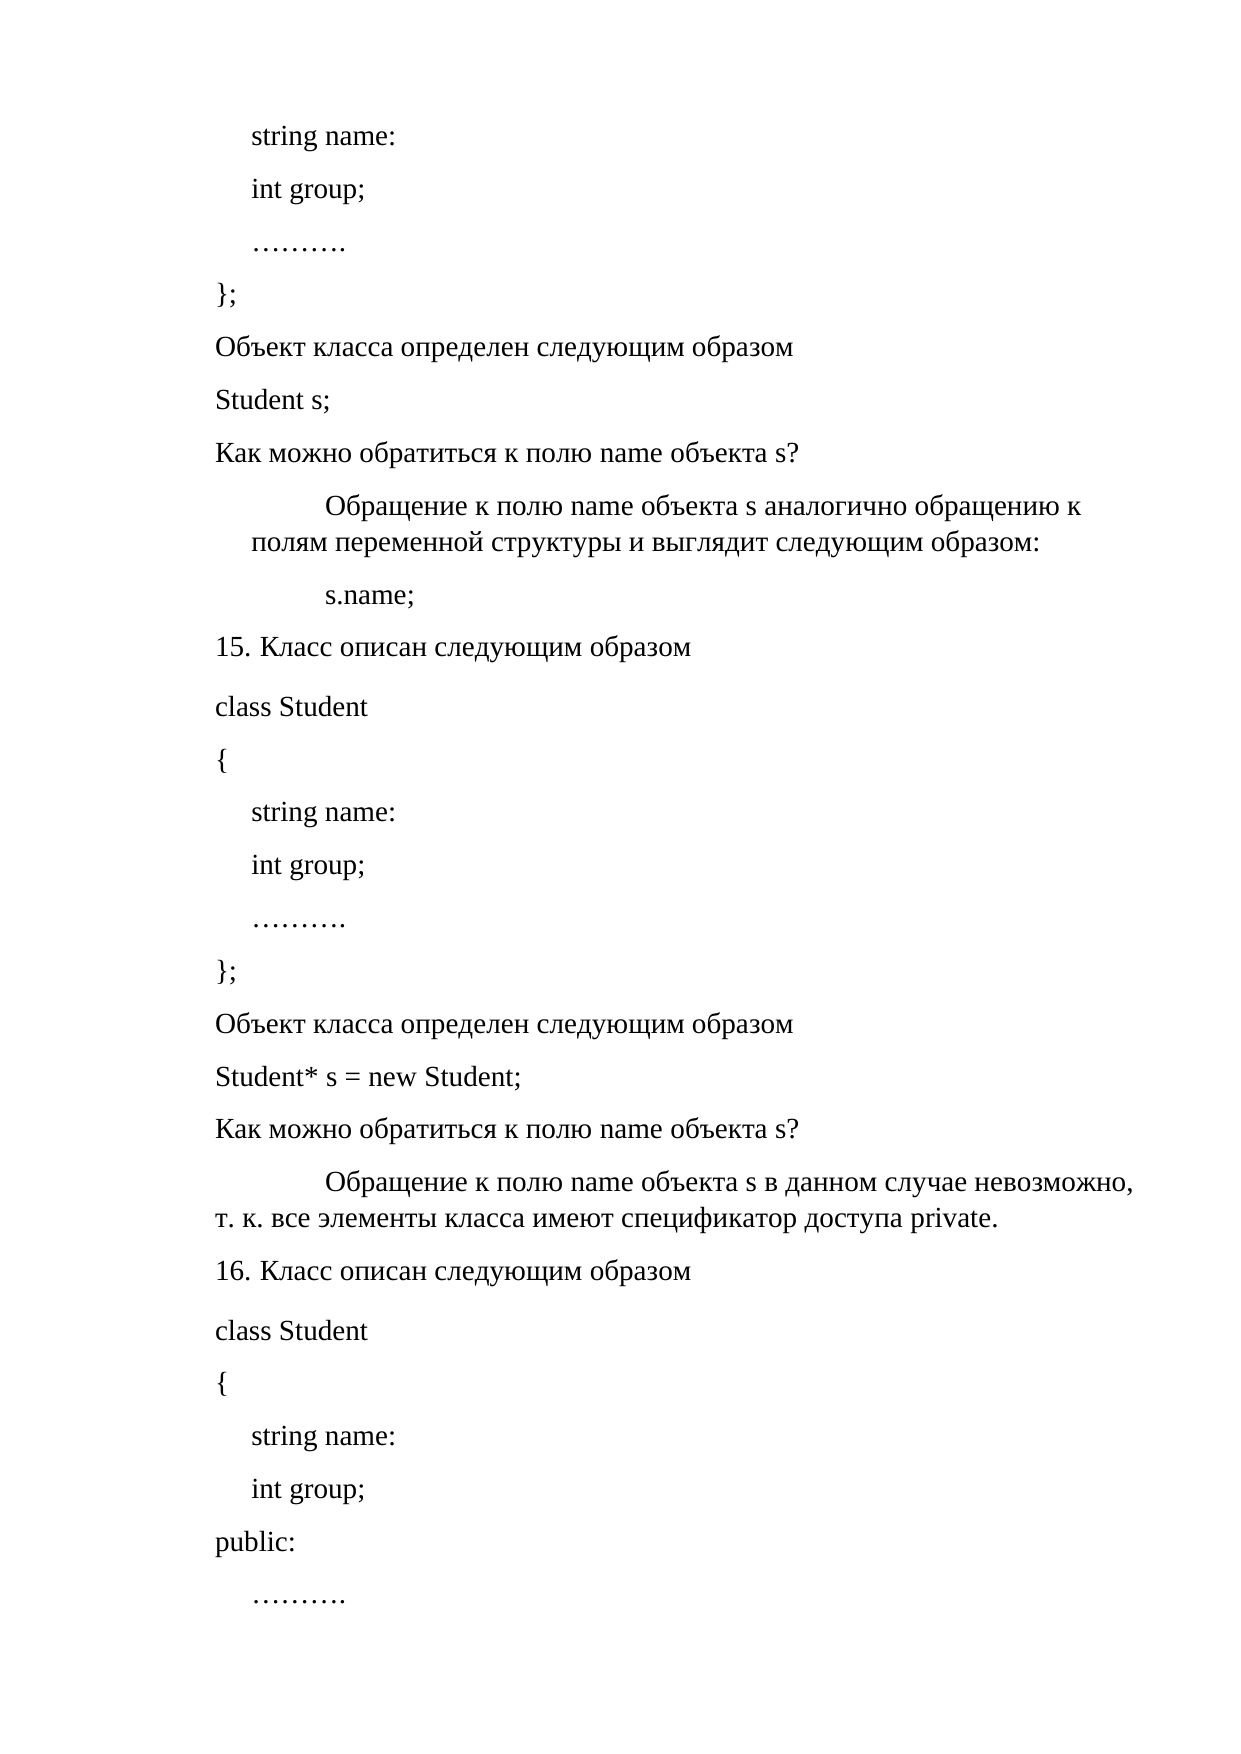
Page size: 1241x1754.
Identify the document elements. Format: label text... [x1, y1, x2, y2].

text int group; [215, 847, 1152, 881]
text ………. [215, 900, 1152, 934]
text public: [215, 1524, 1152, 1557]
text { [215, 742, 1152, 775]
text Объект класса определен следующим образом [215, 1006, 1152, 1039]
text Объект класса определен следующим образом [215, 329, 1152, 363]
text Student s; [215, 382, 1152, 416]
text ………. [215, 224, 1152, 257]
text string name: [215, 1418, 1152, 1452]
text s.name; [251, 577, 1152, 610]
text }; [215, 953, 1152, 987]
text Student* s = new Student; [215, 1059, 1152, 1092]
text int group; [215, 1471, 1152, 1504]
text Как можно обратиться к полю name объекта s? [215, 435, 1152, 468]
text }; [215, 277, 1152, 310]
text int group; [215, 171, 1152, 204]
list Класс описан следующим образом [215, 629, 1152, 663]
text class Student [215, 689, 1152, 722]
text Обращение к полю name объекта s аналогично обращению к полям переменной структуры и выглядит следующим образом: [251, 488, 1152, 557]
text string name: [215, 118, 1152, 152]
text Как можно обратиться к полю name объекта s? [215, 1111, 1152, 1145]
text { [215, 1365, 1152, 1399]
text string name: [215, 794, 1152, 828]
text class Student [215, 1313, 1152, 1346]
text ………. [215, 1577, 1152, 1610]
list Класс описан следующим образом [215, 1253, 1152, 1287]
text Обращение к полю name объекта s в данном случае невозможно, т. к. все элементы класса имеют спецификатор доступа private. [215, 1164, 1152, 1234]
